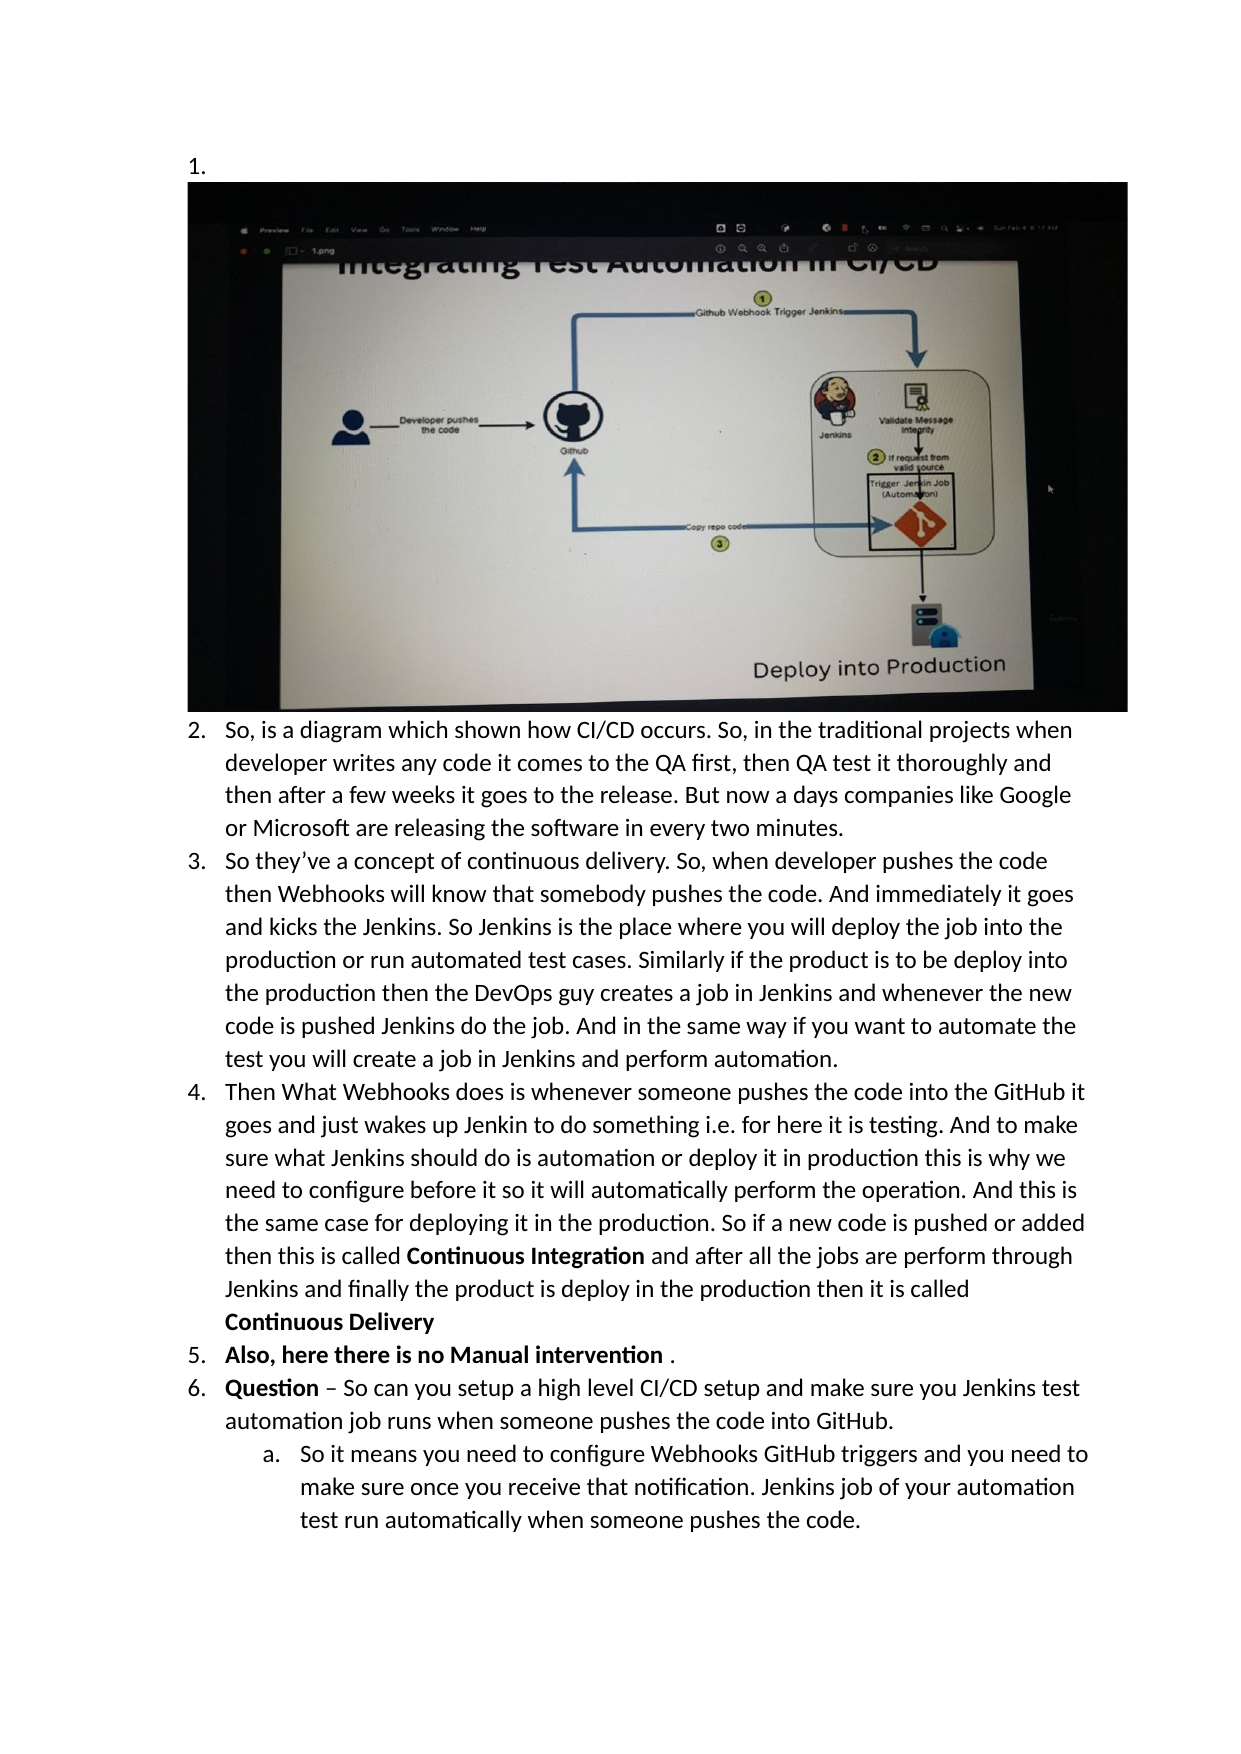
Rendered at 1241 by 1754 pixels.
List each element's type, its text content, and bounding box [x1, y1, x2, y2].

picture [187, 182, 1128, 712]
list Question – So can you setup a high level CI/CD setup and make sure you Jenkins test automation job runs when someone pushes the code into GitHub. [187, 1372, 1090, 1436]
list So, is a diagram which shown how CI/CD occurs. So, in the traditional projects when developer writes any code it comes to the QA first, then QA test it thoroughly and then after a few weeks it goes to the release. But now a days companies like Google or Microsoft are releasing the software in every two minutes. [187, 714, 1090, 843]
list So they’ve a concept of continuous delivery. So, when developer pushes the code then Webhooks will know that somebody pushes the code. And immediately it goes and kicks the Jenkins. So Jenkins is the place where you will deploy the job into the production or run automated test cases. Similarly if the product is to be deploy into the production then the DevOps guy creates a job in Jenkins and whenever the new code is pushed Jenkins do the job. And in the same way if you want to automate the test you will create a job in Jenkins and perform automation. [187, 845, 1090, 1073]
list Then What Webhooks does is whenever someone pushes the code into the GitHub it goes and just wakes up Jenkin to do something i.e. for here it is testing. And to make sure what Jenkins should do is automation or deploy it in production this is why we need to configure before it so it will automatically perform the operation. And this is the same case for deploying it in the production. So if a new code is pushed or added then this is called Continuous Integration and after all the jobs are perform through Jenkins and finally the product is deploy in the production then it is called Continuous Delivery [187, 1076, 1090, 1337]
list So it means you need to configure Webhooks GitHub triggers and you need to make sure once you receive that notification. Jenkins job of your automation test run automatically when someone pushes the code. [262, 1438, 1090, 1534]
list Also, here there is no Manual intervention . [187, 1339, 1090, 1370]
